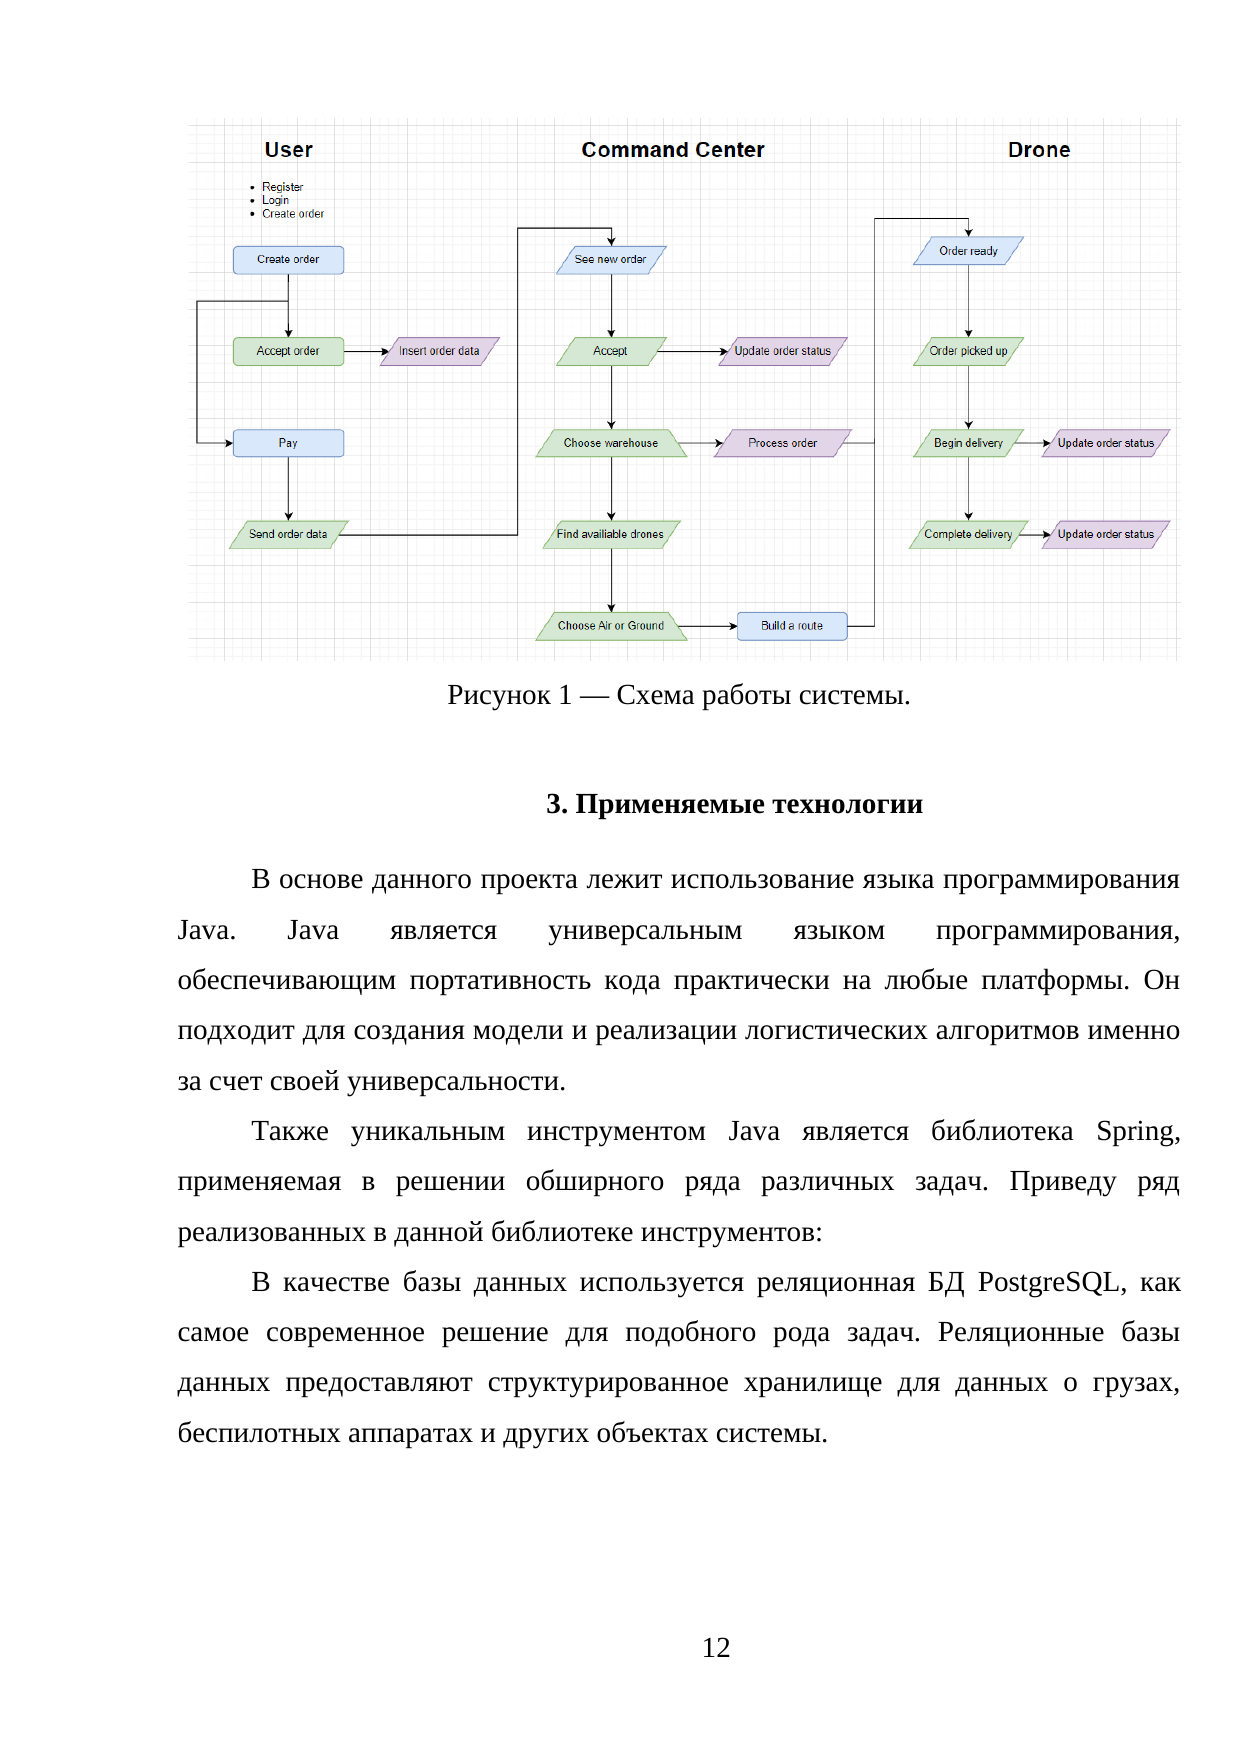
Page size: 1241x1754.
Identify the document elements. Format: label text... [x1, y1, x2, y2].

table_cell Рисунок 1 — Схема работы системы. [177, 677, 1181, 727]
text Также уникальным инструментом Java является библиотека Spring, применяемая в решении обширного ряда различных задач. Приведу ряд реализованных в данной библиотеке инструментов: [177, 1113, 1181, 1247]
text В основе данного проекта лежит использование языка программирования Java. Java является универсальным языком программирования, обеспечивающим портативность кода практически на любые платформы. Он подходит для создания модели и реализации логистических алгоритмов именно за счет своей универсальности. [177, 861, 1181, 1096]
subtitle 3. Применяемые технологии [215, 786, 1181, 819]
text В качестве базы данных используется реляционная БД PostgreSQL, как самое современное решение для подобного рода задач. Реляционные базы данных предоставляют структурированное хранилище для данных о грузах, беспилотных аппаратах и других объектах системы. [177, 1264, 1181, 1448]
table_header [177, 118, 1181, 677]
picture [188, 118, 1182, 661]
